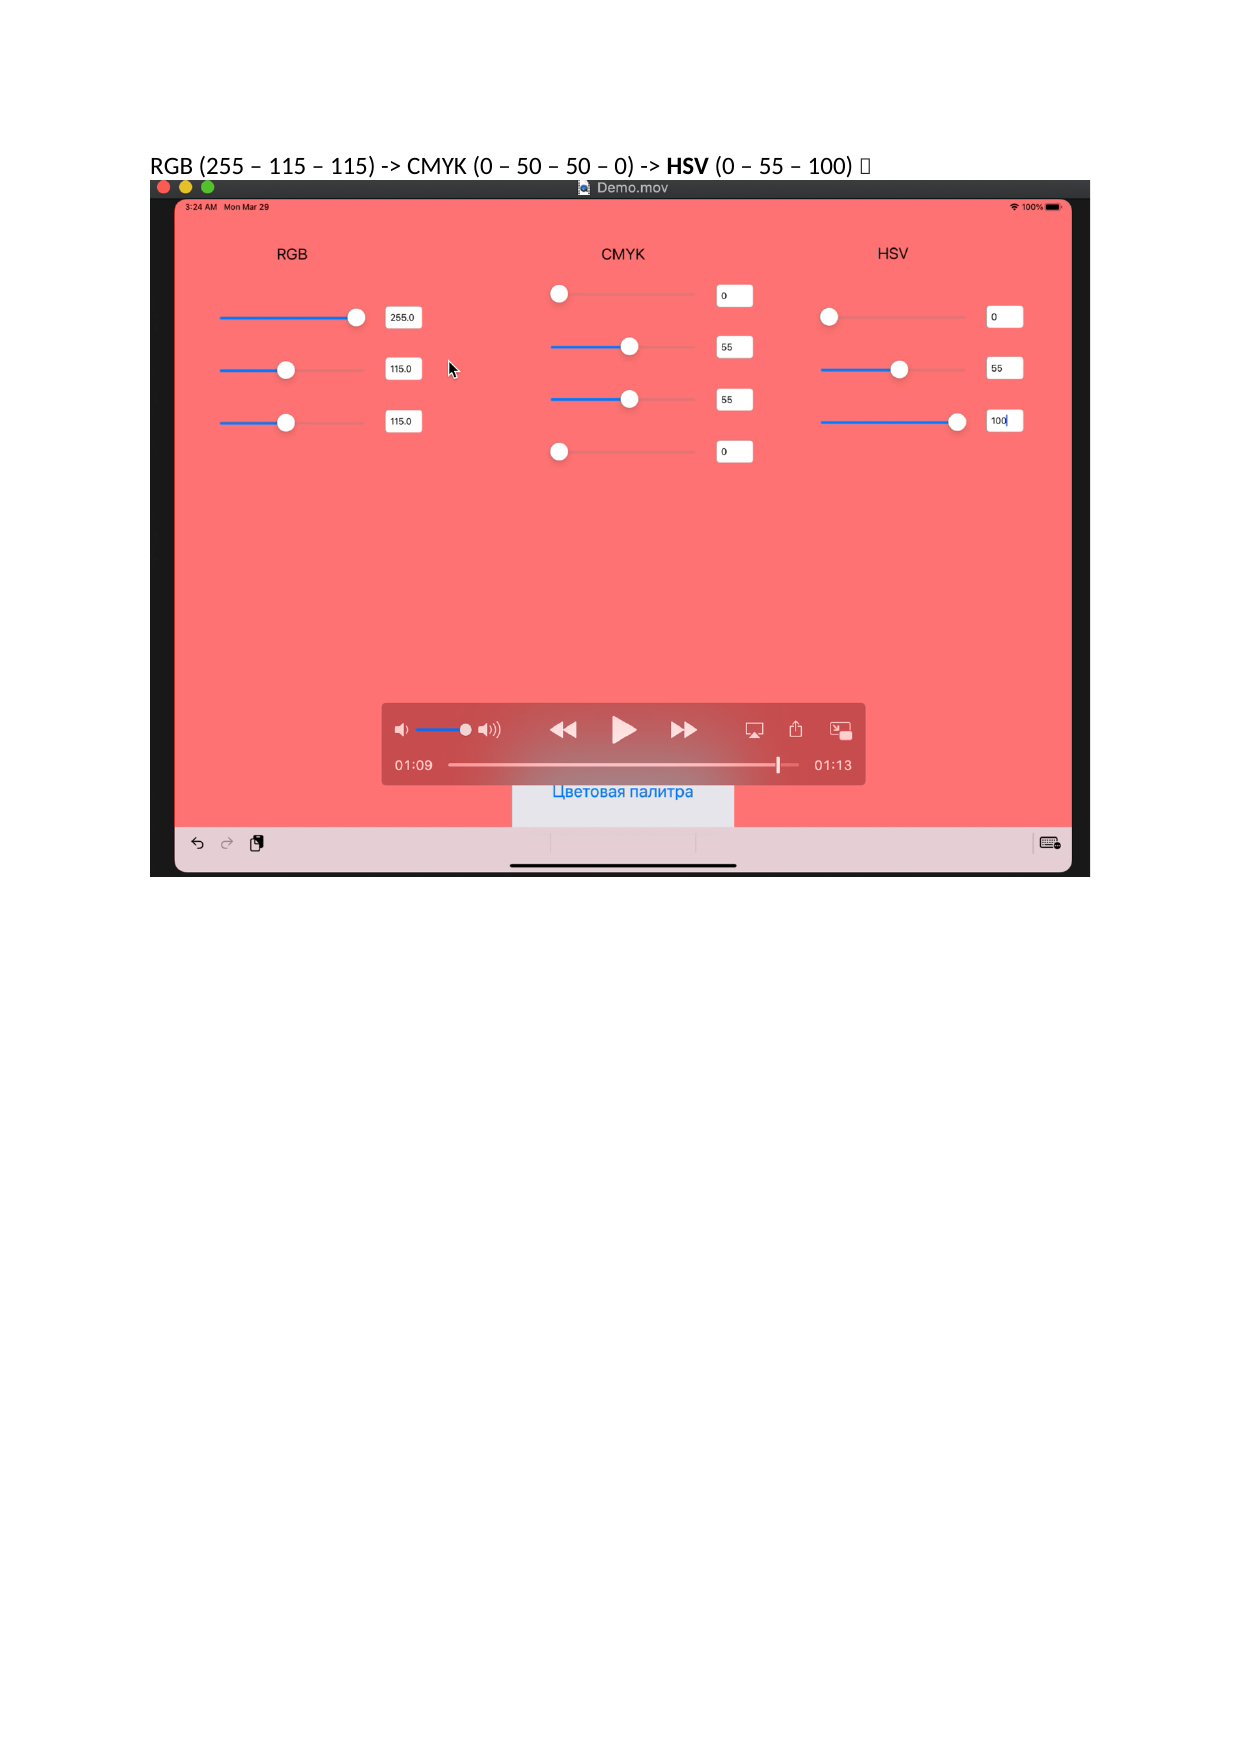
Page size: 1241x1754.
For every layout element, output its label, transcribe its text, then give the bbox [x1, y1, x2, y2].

picture [150, 180, 1091, 877]
text RGB (255 – 115 – 115) -> CMYK (0 – 50 – 50 – 0) -> HSV (0 – 55 – 100) ✅ [150, 150, 1090, 180]
